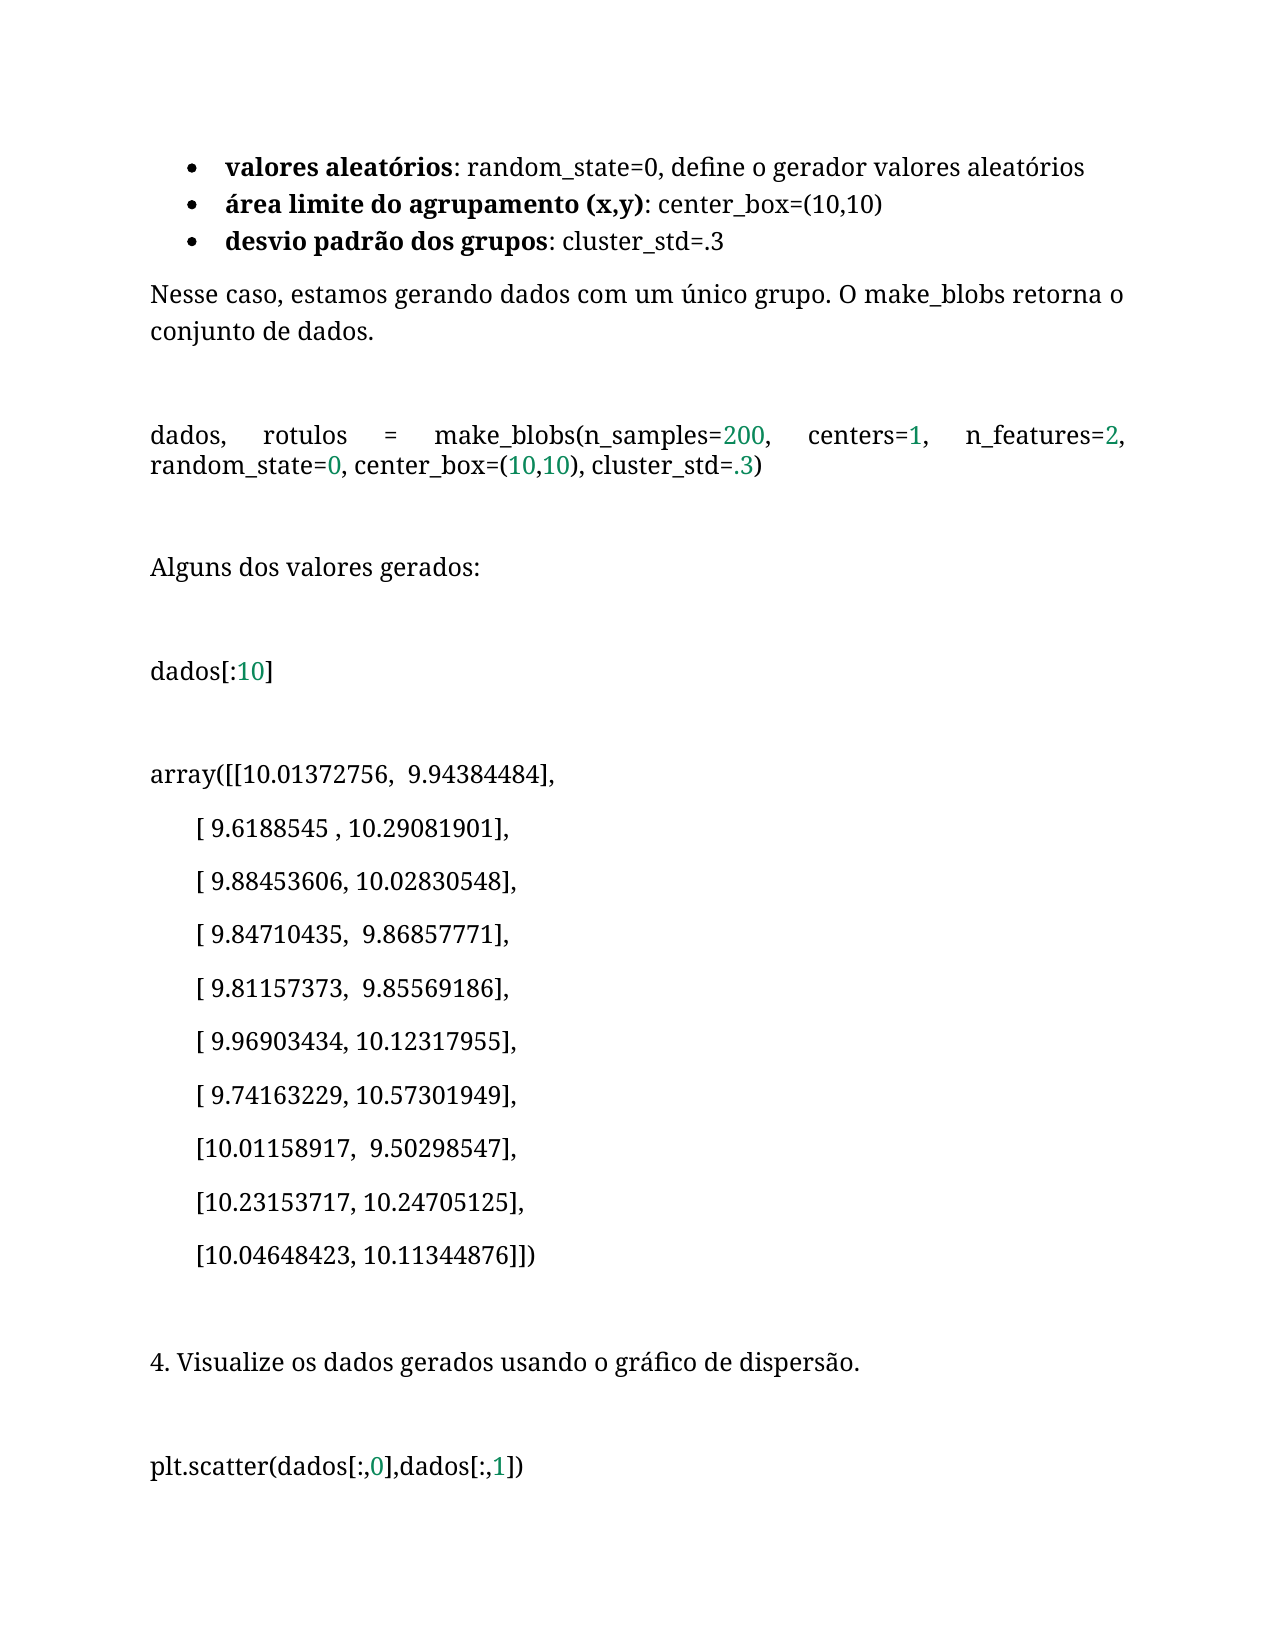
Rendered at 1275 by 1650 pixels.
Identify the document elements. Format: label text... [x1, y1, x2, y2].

text [10.04648423, 10.11344876]]) [150, 1238, 1125, 1272]
text [ 9.74163229, 10.57301949], [150, 1077, 1125, 1111]
text [ 9.88453606, 10.02830548], [150, 864, 1125, 898]
text [10.23153717, 10.24705125], [150, 1184, 1125, 1218]
text [ 9.81157373, 9.85569186], [150, 971, 1125, 1004]
text [ 9.84710435, 9.86857771], [150, 917, 1125, 951]
text array([[10.01372756, 9.94384484], [150, 757, 1125, 791]
text plt.scatter(dados[:,0],dados[:,1]) [150, 1451, 1125, 1481]
text [ 9.96903434, 10.12317955], [150, 1024, 1125, 1058]
text dados, rotulos = make_blobs(n_samples=200, centers=1, n_features=2, random_state=0, center_box=(10,10), cluster_std=.3) [150, 421, 1125, 480]
list desvio padrão dos grupos: cluster_std=.3 [187, 223, 1125, 258]
list área limite do agrupamento (x,y): center_box=(10,10) [187, 187, 1125, 221]
text Nesse caso, estamos gerando dados com um único grupo. O make_blobs retorna o conjunto de dados. [150, 277, 1125, 348]
text [10.01158917, 9.50298547], [150, 1131, 1125, 1165]
list valores aleatórios: random_state=0, define o gerador valores aleatórios [187, 150, 1125, 184]
text 4. Visualize os dados gerados usando o gráfico de dispersão. [150, 1344, 1125, 1379]
text dados[:10] [150, 657, 1125, 687]
text [ 9.6188545 , 10.29081901], [150, 810, 1125, 844]
text Alguns dos valores gerados: [150, 550, 1125, 584]
